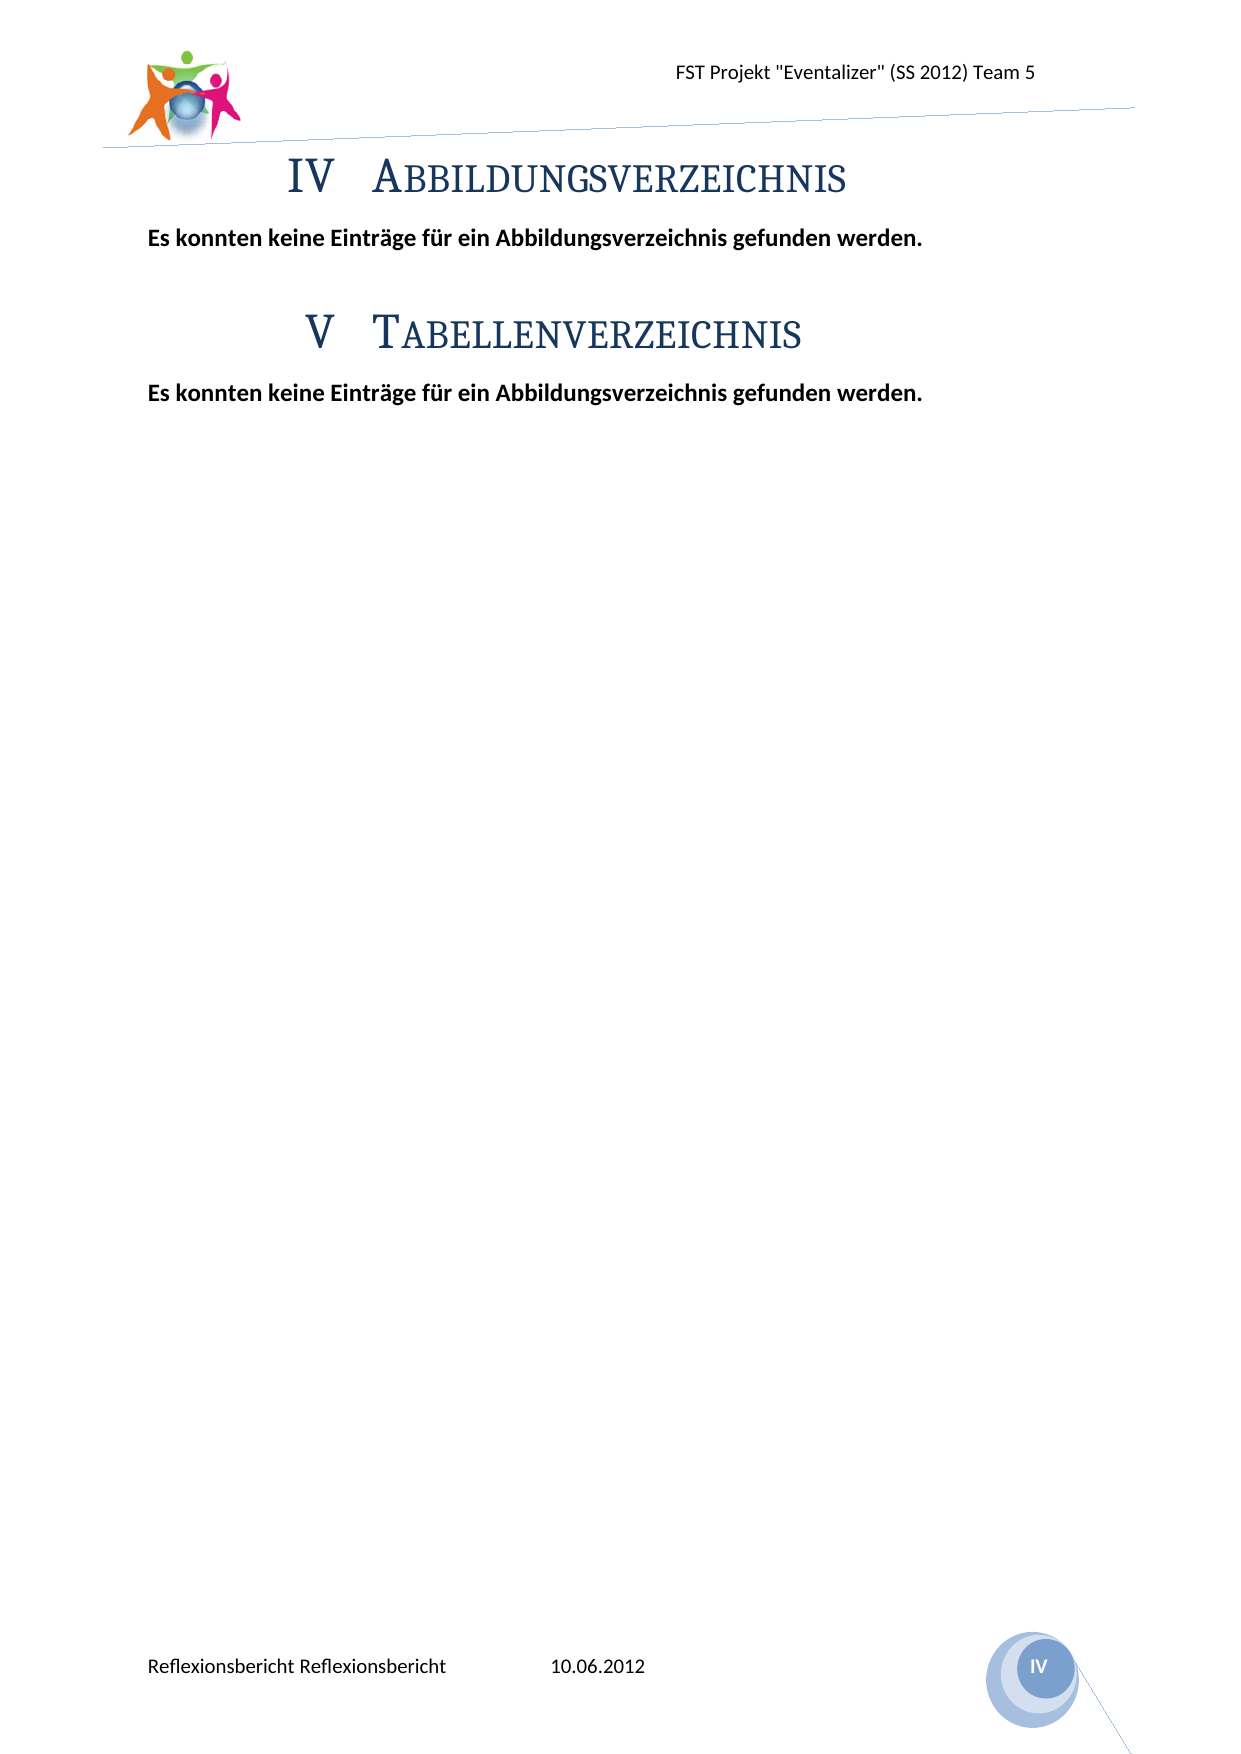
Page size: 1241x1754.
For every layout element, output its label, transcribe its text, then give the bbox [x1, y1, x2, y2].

picture [126, 50, 241, 143]
title Abbildungsverzeichnis [335, 148, 1093, 205]
title Tabellenverzeichnis [335, 303, 1093, 361]
text Es konnten keine Einträge für ein Abbildungsverzeichnis gefunden werden. [148, 222, 1093, 252]
text Es konnten keine Einträge für ein Abbildungsverzeichnis gefunden werden. [148, 378, 1093, 408]
